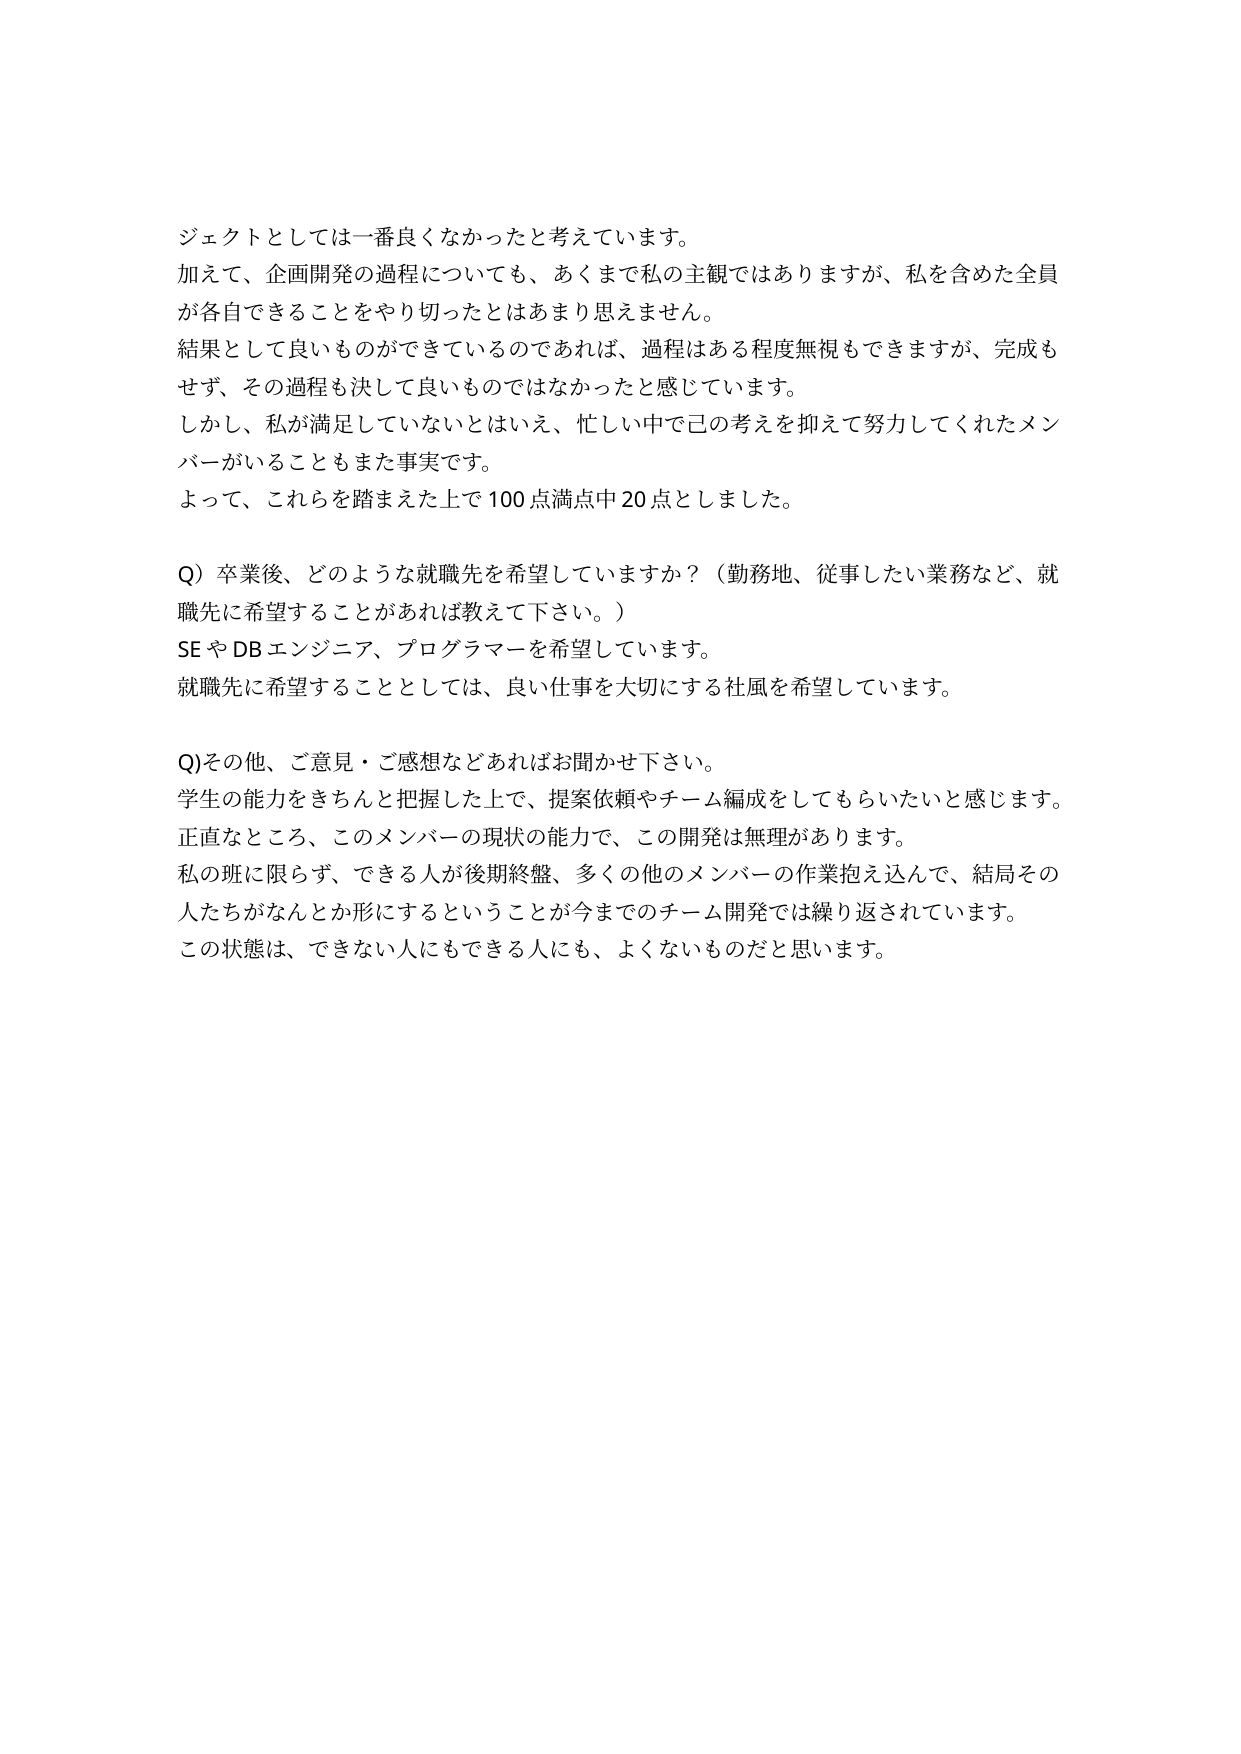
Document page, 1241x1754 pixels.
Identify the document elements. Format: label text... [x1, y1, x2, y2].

text 加えて、企画開発の過程についても、あくまで私の主観ではありますが、私を含めた全員が各自できることをやり切ったとはあまり思えません。 [177, 254, 1063, 329]
text Q)その他、ご意見・ご感想などあればお聞かせ下さい。 [177, 742, 1063, 779]
text しかし、私が満足していないとはいえ、忙しい中で己の考えを抑えて努力してくれたメンバーがいることもまた事実です。 [177, 404, 1063, 479]
text Q）卒業後、どのような就職先を希望していますか？（勤務地、従事したい業務など、就職先に希望することがあれば教えて下さい。） [177, 554, 1063, 629]
text よって、これらを踏まえた上で100点満点中20点としました。 [177, 479, 1063, 517]
text この状態は、できない人にもできる人にも、よくないものだと思います。 [177, 929, 1063, 967]
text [177, 217, 1063, 254]
text 私の班に限らず、できる人が後期終盤、多くの他のメンバーの作業抱え込んで、結局その人たちがなんとか形にするということが今までのチーム開発では繰り返されています。 [177, 854, 1063, 929]
text 結果として良いものができているのであれば、過程はある程度無視もできますが、完成もせず、その過程も決して良いものではなかったと感じています。 [177, 329, 1063, 404]
text 正直なところ、このメンバーの現状の能力で、この開発は無理があります。 [177, 817, 1063, 854]
text SEやDBエンジニア、プログラマーを希望しています。 [177, 629, 1063, 667]
text 学生の能力をきちんと把握した上で、提案依頼やチーム編成をしてもらいたいと感じます。 [177, 779, 1063, 817]
text 就職先に希望することとしては、良い仕事を大切にする社風を希望しています。 [177, 667, 1063, 704]
